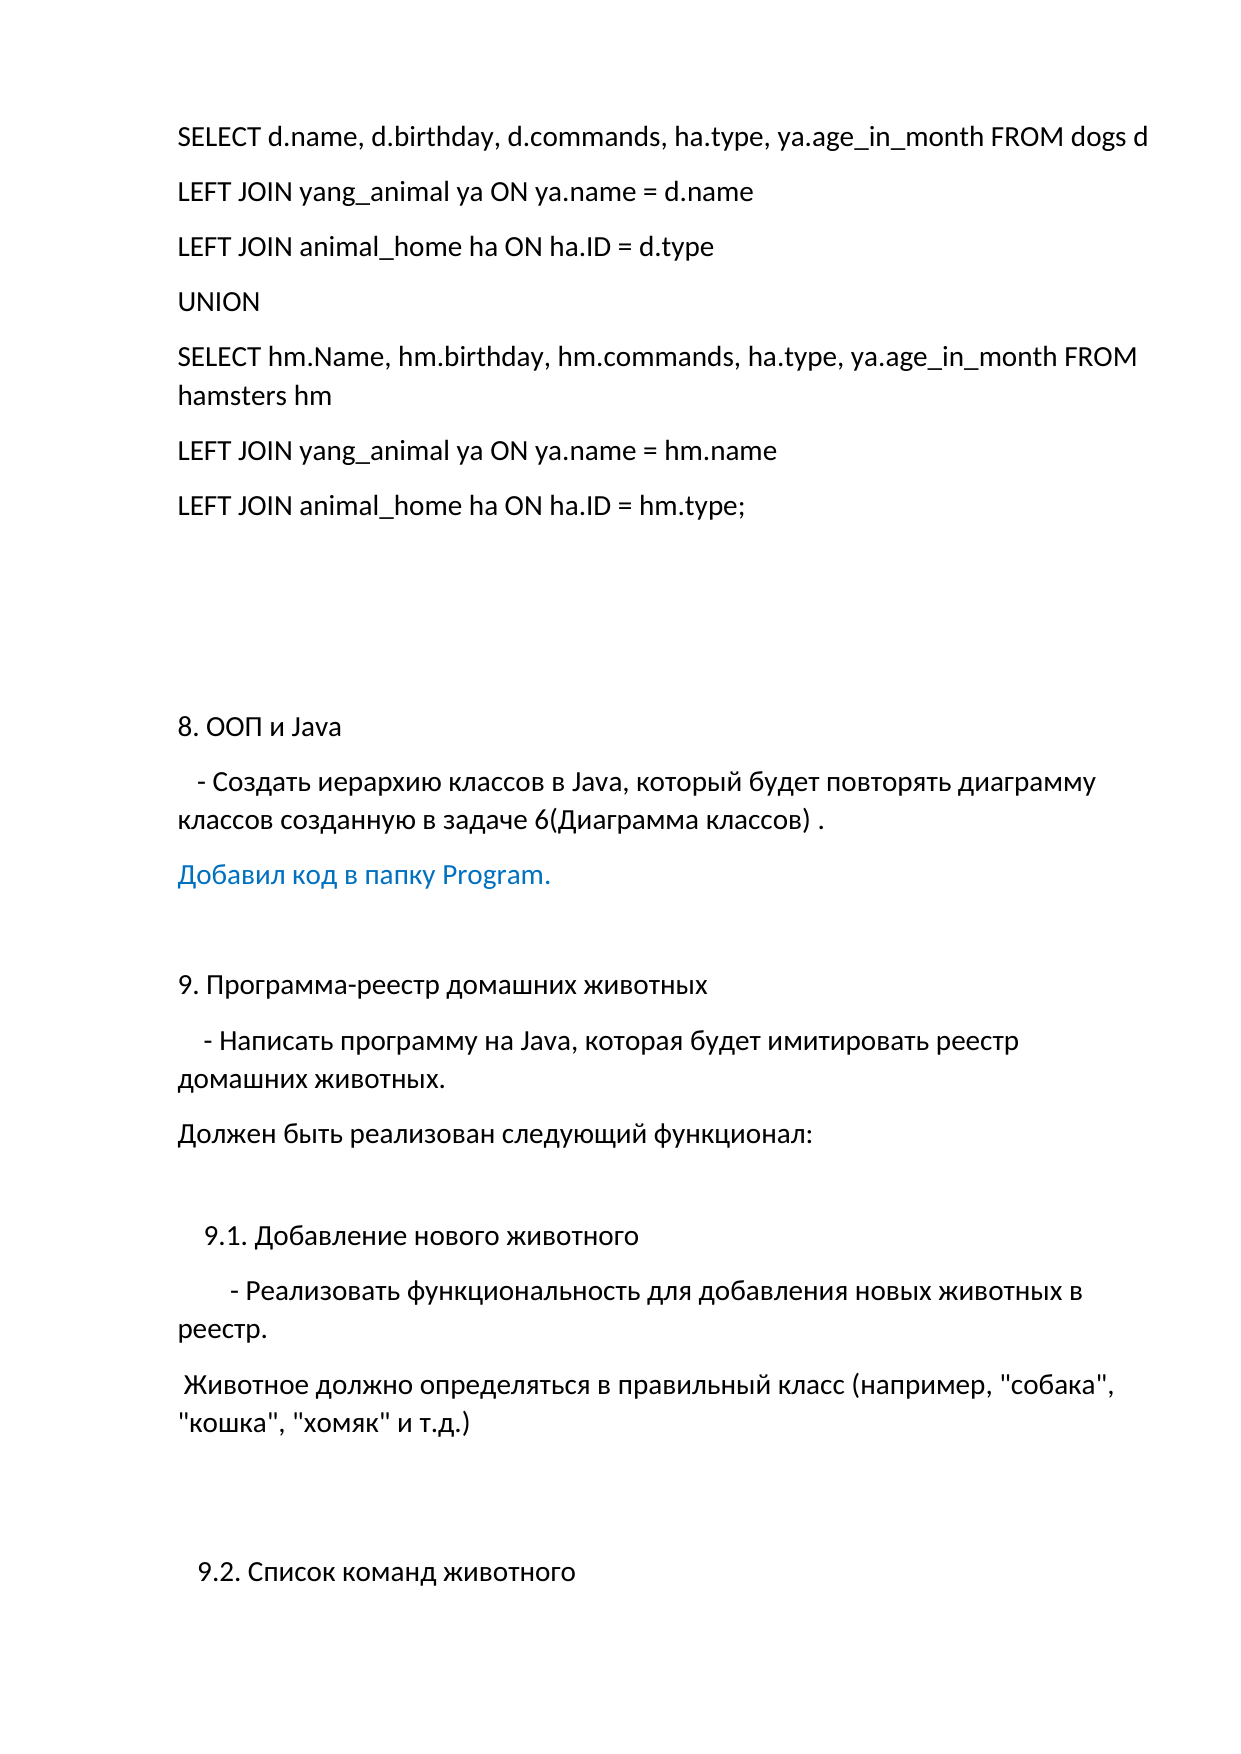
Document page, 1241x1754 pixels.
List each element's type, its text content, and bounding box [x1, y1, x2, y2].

text LEFT JOIN animal_home ha ON ha.ID = d.type [177, 228, 1152, 264]
text 8. ООП и Java [177, 708, 1152, 743]
text 9. Программа-реестр домашних животных [177, 966, 1152, 1002]
text SELECT d.name, d.birthday, d.commands, ha.type, ya.age_in_month FROM dogs d [177, 118, 1152, 154]
text - Создать иерархию классов в Java, который будет повторять диаграмму классов созданную в задаче 6(Диаграмма классов) . [177, 763, 1152, 837]
text LEFT JOIN yang_animal ya ON ya.name = hm.name [177, 432, 1152, 468]
text LEFT JOIN yang_animal ya ON ya.name = d.name [177, 173, 1152, 209]
text LEFT JOIN animal_home ha ON ha.ID = hm.type; [177, 487, 1152, 523]
text SELECT hm.Name, hm.birthday, hm.commands, ha.type, ya.age_in_month FROM hamsters hm [177, 338, 1152, 413]
text 9.1. Добавление нового животного [177, 1217, 1152, 1253]
text UNION [177, 283, 1152, 319]
text 9.2. Список команд животного [177, 1553, 1152, 1589]
text - Написать программу на Java, которая будет имитировать реестр домашних животных. [177, 1022, 1152, 1096]
text - Реализовать функциональность для добавления новых животных в реестр. [177, 1272, 1152, 1346]
text Должен быть реализован следующий функционал: [177, 1115, 1152, 1151]
text Животное должно определяться в правильный класс (например, "собака", "кошка", "хомяк" и т.д.) [177, 1366, 1152, 1440]
text Добавил код в папку Program. [177, 856, 1152, 892]
